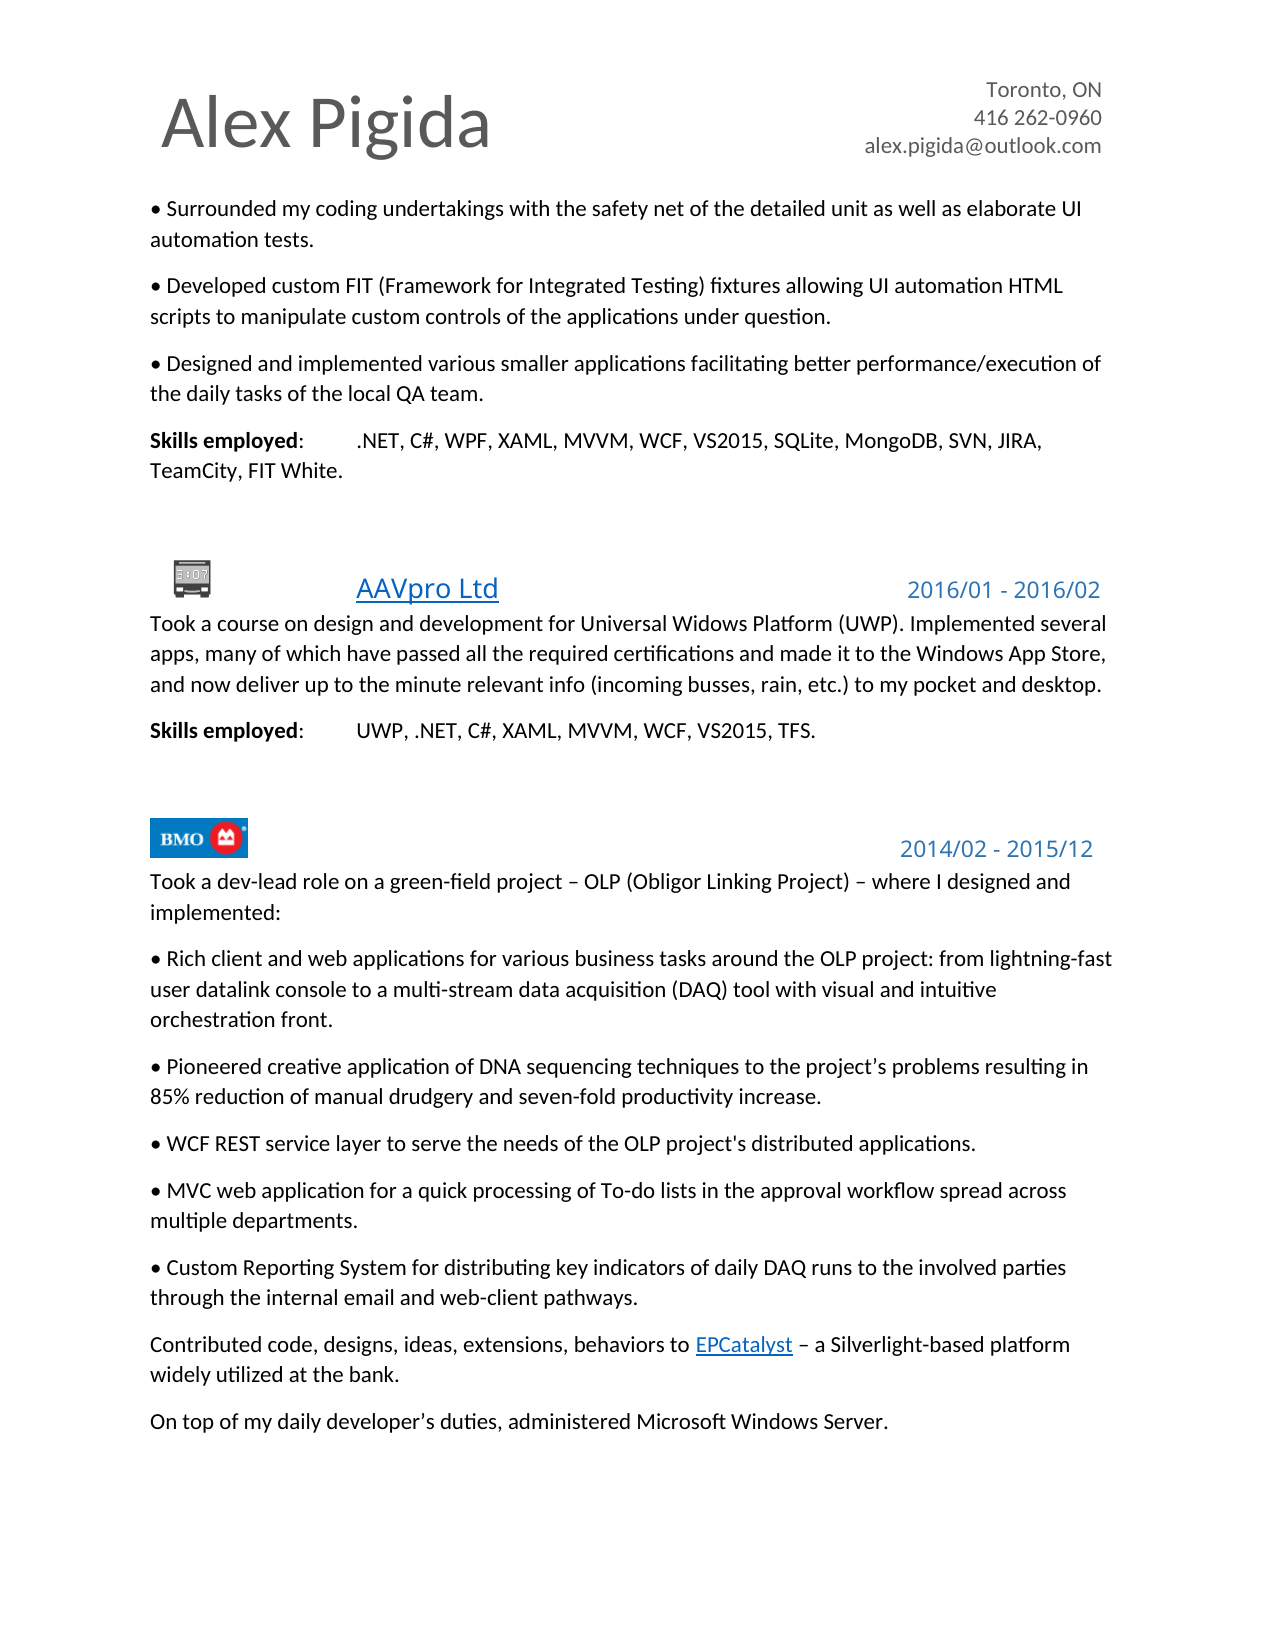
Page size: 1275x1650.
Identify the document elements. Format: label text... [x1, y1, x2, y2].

text • Surrounded my coding undertakings with the safety net of the detailed unit as well as elaborate UI automation tests. [150, 194, 1125, 253]
text On top of my daily developer’s duties, administered Microsoft Windows Server. [150, 1407, 1125, 1435]
text • Developed custom FIT (Framework for Integrated Testing) fixtures allowing UI automation HTML scripts to manipulate custom controls of the applications under question. [150, 272, 1125, 330]
text Skills employed: .NET, C#, WPF, XAML, MVVM, WCF, VS2015, SQLite, MongoDB, SVN, JIRA, TeamCity, FIT White. [150, 426, 1125, 484]
text • Rich client and web applications for various business tasks around the OLP project: from lightning-fast user datalink console to a multi-stream data acquisition (DAQ) tool with visual and intuitive orchestration front. [150, 944, 1125, 1033]
text • MVC web application for a quick processing of To-do lists in the approval workflow spread across multiple departments. [150, 1176, 1125, 1234]
text • Pioneered creative application of DNA sequencing techniques to the project’s problems resulting in 85% reduction of manual drudgery and seven-fold productivity increase. [150, 1052, 1125, 1110]
text Skills employed: UWP, .NET, C#, XAML, MVVM, WCF, VS2015, TFS. [150, 717, 1125, 744]
subtitle AAVpro Ltd 2016/01 - 2016/02 [150, 558, 1125, 606]
picture [150, 818, 248, 858]
text Contributed code, designs, ideas, extensions, behaviors to EPCatalyst – a Silverlight-based platform widely utilized at the bank. [150, 1330, 1125, 1388]
text Took a course on design and development for Universal Widows Platform (UWP). Implemented several apps, many of which have passed all the required certifications and made it to the Windows App Store, and now deliver up to the minute relevant info (incoming busses, rain, etc.) to my pocket and desktop. [150, 609, 1125, 698]
picture [150, 558, 234, 599]
text Took a dev-lead role on a green-field project – OLP (Obligor Linking Project) – where I designed and implemented: [150, 867, 1125, 926]
text • Custom Reporting System for distributing key indicators of daily DAQ runs to the involved parties through the internal email and web-client pathways. [150, 1253, 1125, 1311]
subtitle 2014/02 - 2015/12 [150, 819, 1125, 864]
text • Designed and implemented various smaller applications facilitating better performance/execution of the daily tasks of the local QA team. [150, 349, 1125, 407]
text • WCF REST service layer to serve the needs of the OLP project's distributed applications. [150, 1129, 1125, 1157]
